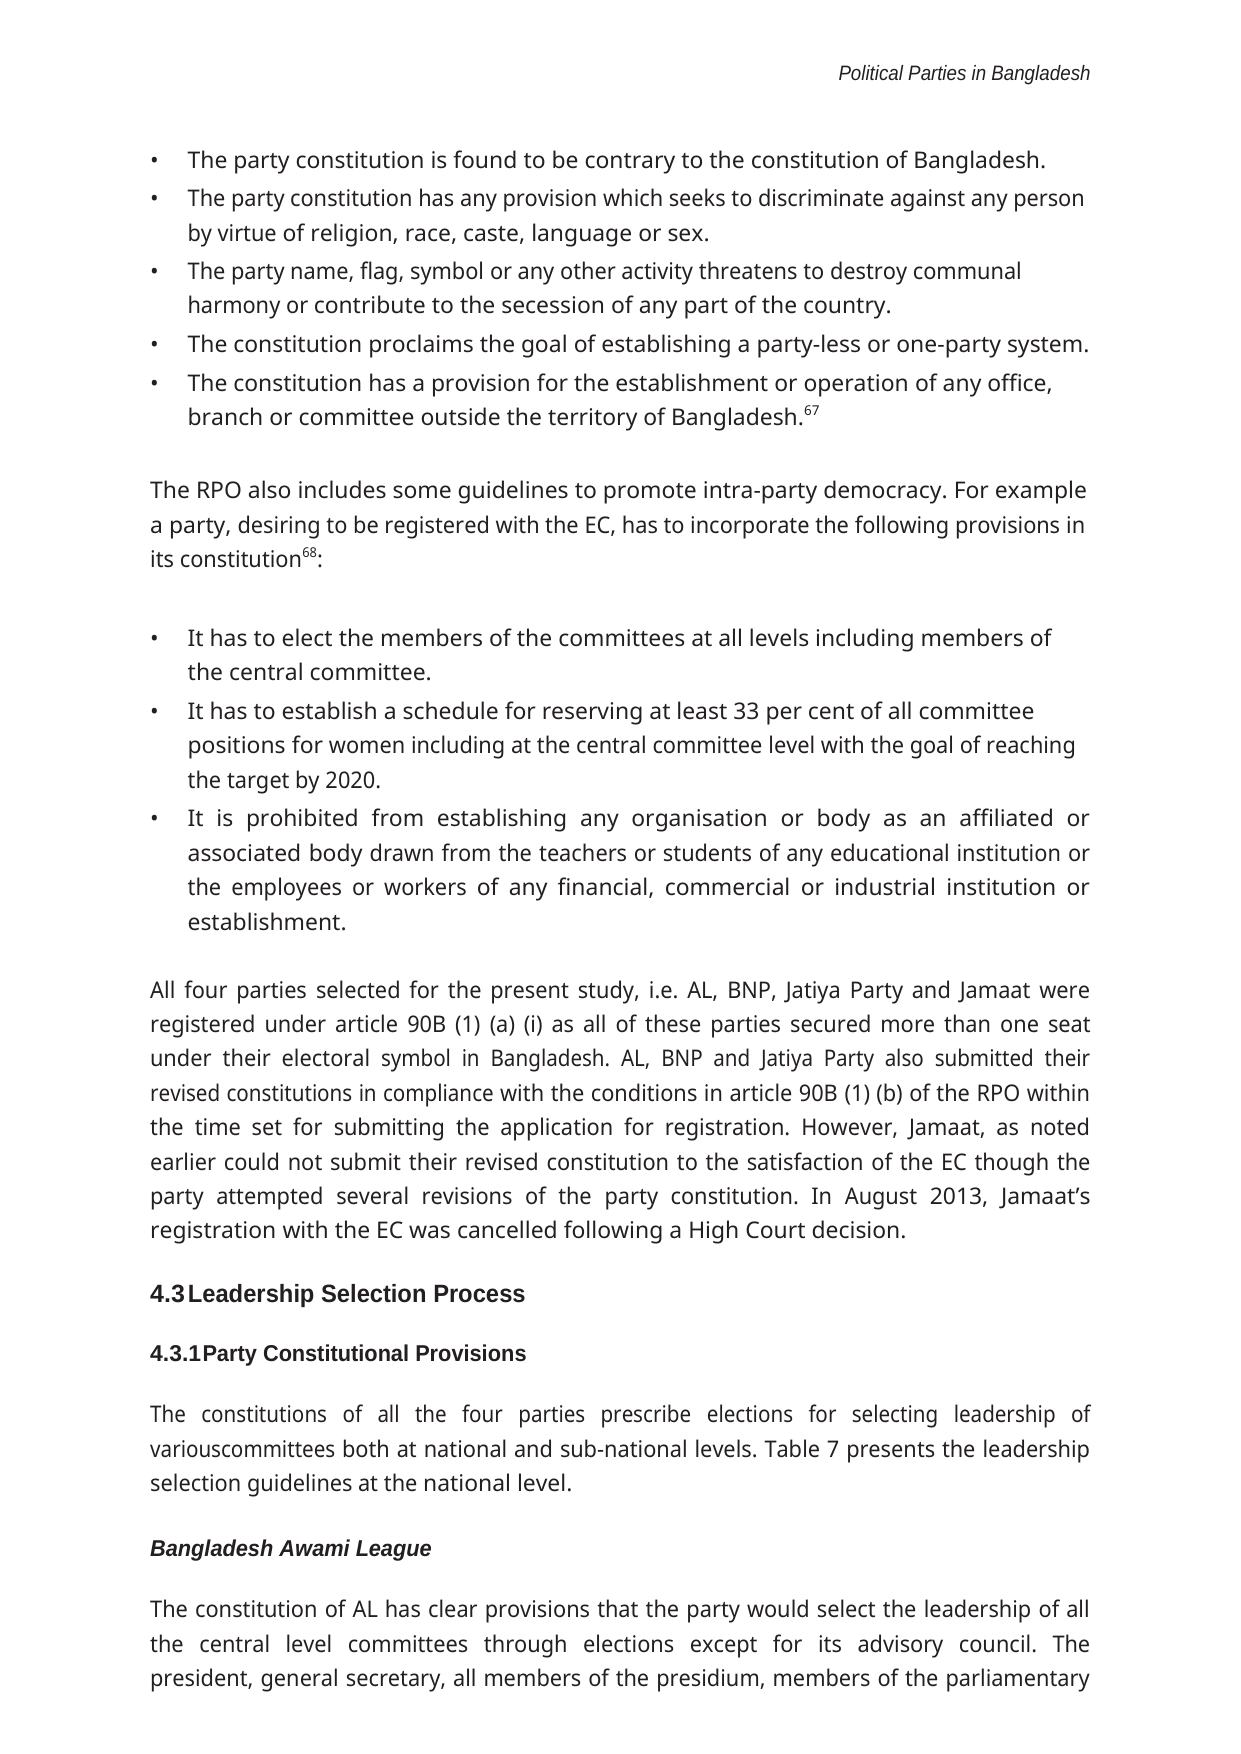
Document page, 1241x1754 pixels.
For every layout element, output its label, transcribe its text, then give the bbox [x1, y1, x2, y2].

list The party name, flag, symbol or any other activity threatens to destroy communal harmony or contribute to the secession of any part of the country. [150, 255, 1090, 321]
list It is prohibited from establishing any organisation or body as an affiliated or associated body drawn from the teachers or students of any educational institution or the employees or workers of any financial, commercial or industrial institution or establishment. [150, 802, 1091, 937]
list The constitution proclaims the goal of establishing a party-less or one-party system. [150, 328, 1107, 359]
subtitle Party Constitutional Provisions [150, 1340, 1107, 1366]
list The party constitution has any provision which seeks to discriminate against any person by virtue of religion, race, caste, language or sex. [150, 182, 1090, 248]
text Political Parties in Bangladesh [133, 61, 1090, 84]
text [150, 1593, 1091, 1693]
list The party constitution is found to be contrary to the constitution of Bangladesh. [150, 144, 1107, 175]
text All four parties selected for the present study, i.e. AL, BNP, Jatiya Party and Jamaat were registered under article 90B (1) (a) (i) as all of these parties secured more than one seat under their electoral symbol in Bangladesh. AL, BNP and Jatiya Party also submitted their revised constitutions in compliance with the conditions in article 90B (1) (b) of the RPO within the time set for submitting the application for registration. However, Jamaat, as noted earlier could not submit their revised constitution to the satisfaction of the EC though the party attempted several revisions of the party constitution. In August 2013, Jamaat’s registration with the EC was cancelled following a High Court decision. [150, 973, 1091, 1245]
subtitle Bangladesh Awami League [150, 1535, 1107, 1561]
subtitle Leadership Selection Process [150, 1279, 1107, 1308]
text The RPO also includes some guidelines to promote intra-party democracy. For example a party, desiring to be registered with the EC, has to incorporate the following provisions in its constitution68: [150, 474, 1091, 574]
list It has to establish a schedule for reserving at least 33 per cent of all committee positions for women including at the central committee level with the goal of reaching the target by 2020. [150, 695, 1091, 795]
text The constitutions of all the four parties prescribe elections for selecting leadership of variouscommittees both at national and sub-national levels. Table 7 presents the leadership selection guidelines at the national level. [150, 1398, 1090, 1498]
list It has to elect the members of the committees at all levels including members of the central committee. [150, 622, 1090, 687]
list The constitution has a provision for the establishment or operation of any office, branch or committee outside the territory of Bangladesh.67 [150, 366, 1090, 432]
